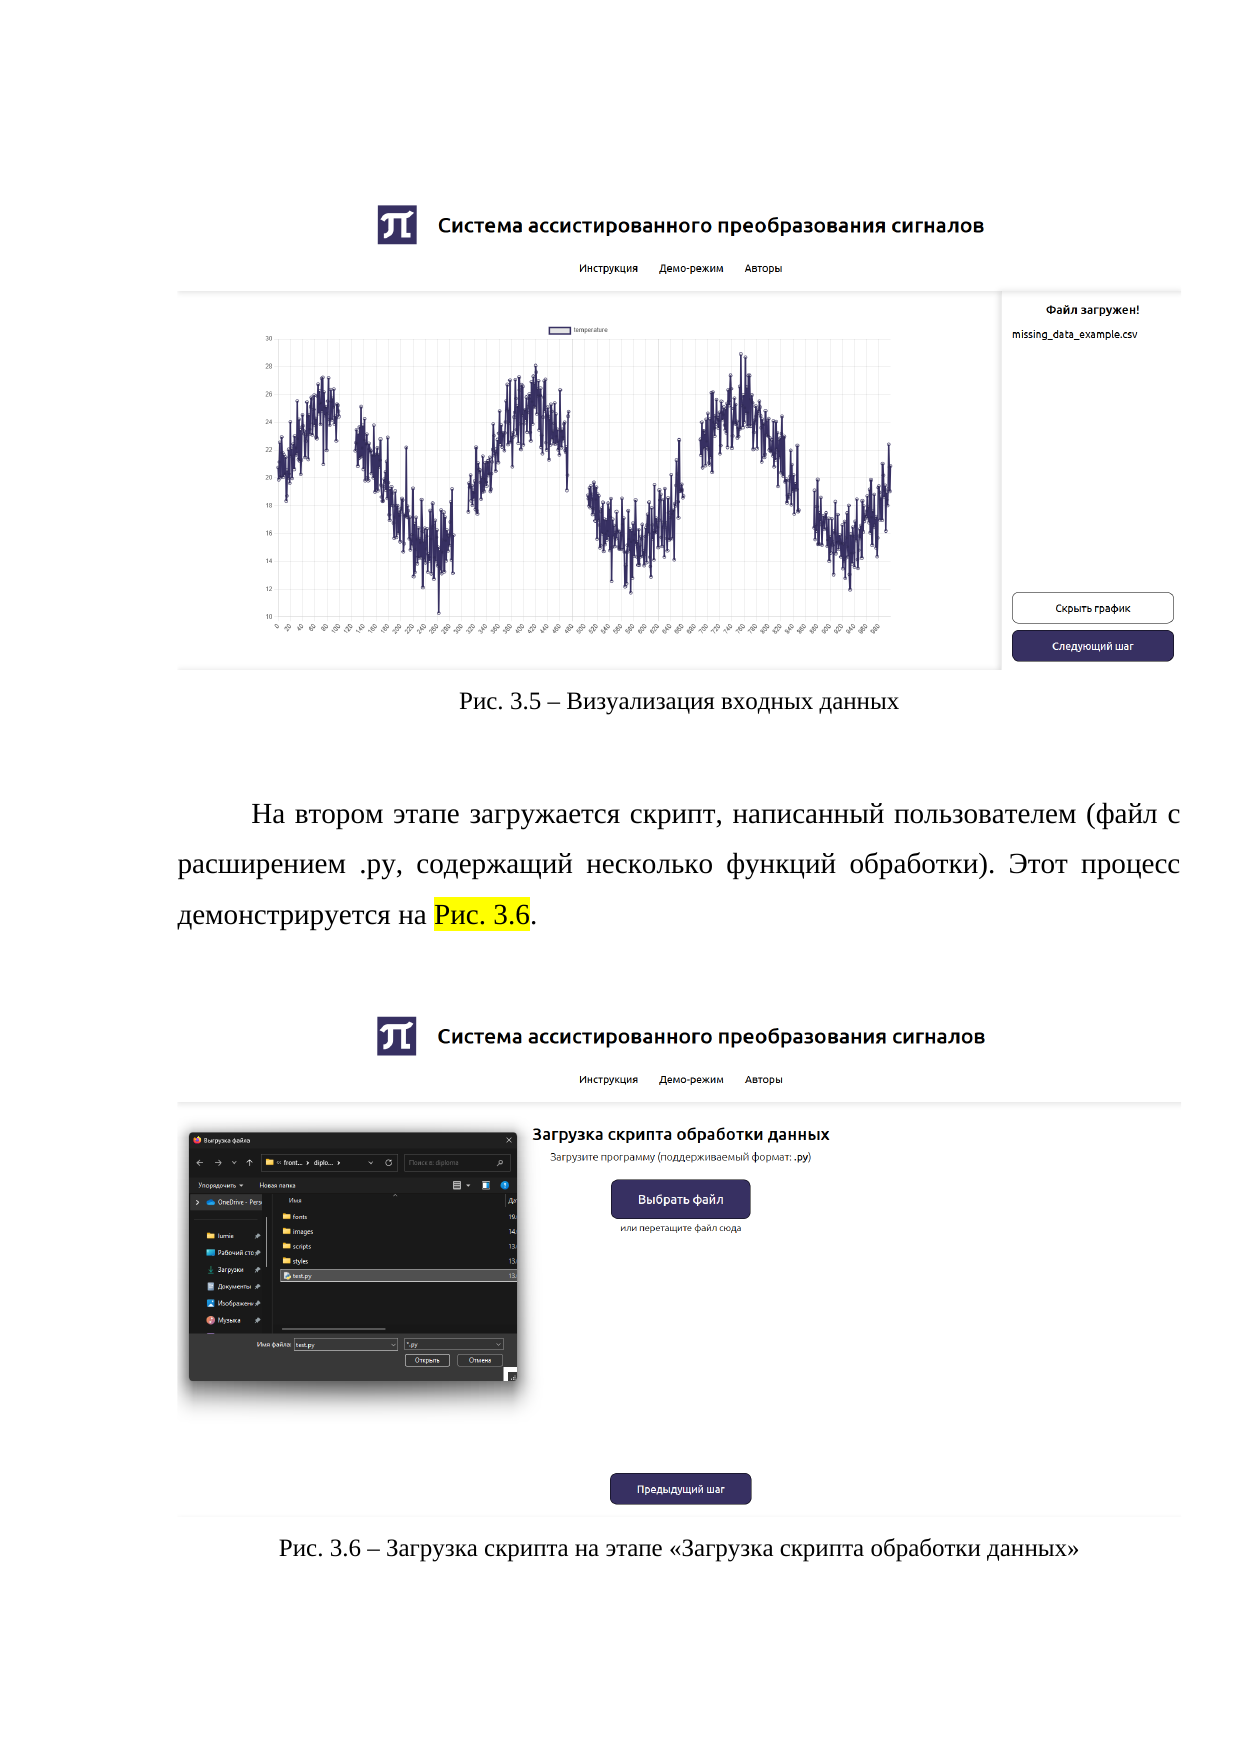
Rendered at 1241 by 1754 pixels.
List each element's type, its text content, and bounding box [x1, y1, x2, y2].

picture [177, 997, 1182, 1517]
picture [177, 185, 1182, 670]
